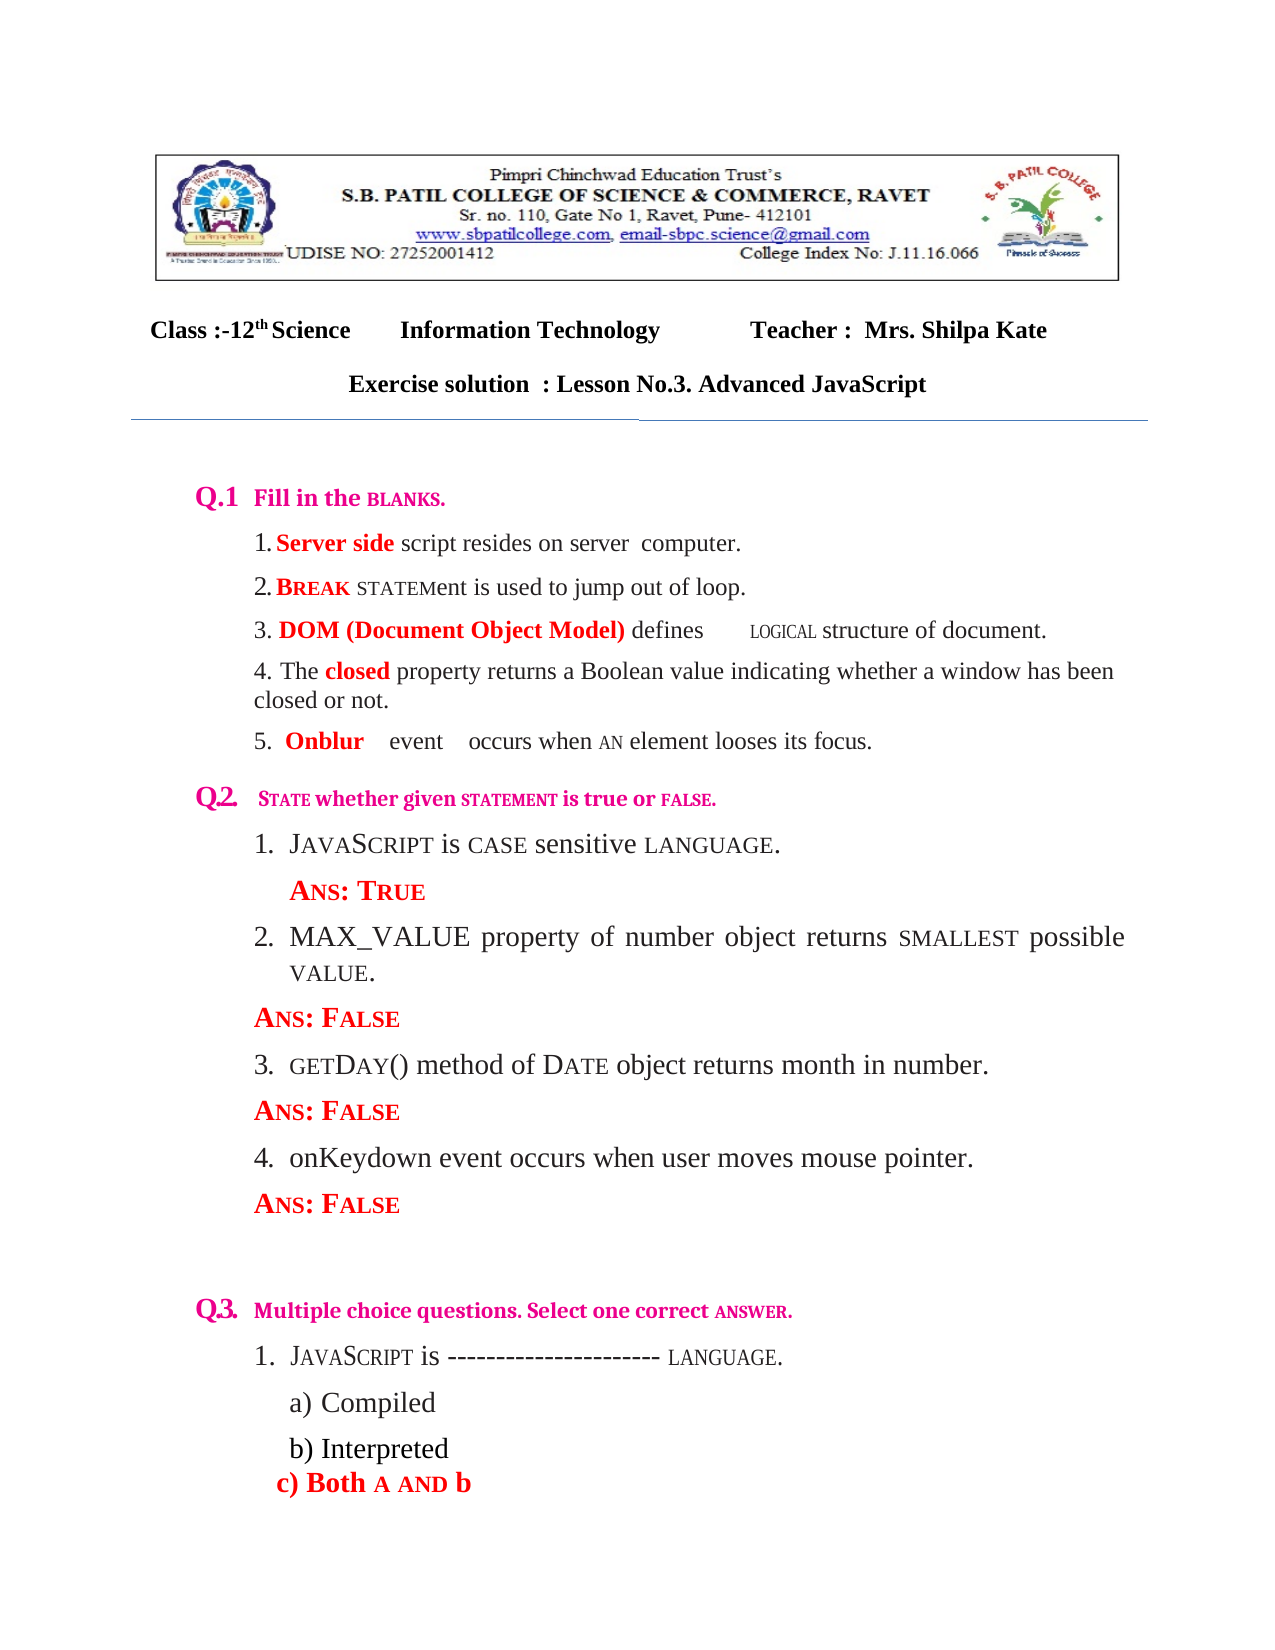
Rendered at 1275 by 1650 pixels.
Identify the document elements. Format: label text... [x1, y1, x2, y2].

text 5. Onblur event occurs when an element looses its focus. [254, 726, 1125, 755]
text 3. DOM (Document Object Model) defines logical structure of document. [254, 615, 1125, 643]
subtitle State whether given statement is true or false. [195, 779, 1125, 813]
list getDay() method of Date object returns month in number. [254, 1047, 1125, 1081]
text 1. JavaScript is ---------------------- language. [254, 1338, 1125, 1372]
list Ans: False [254, 1187, 1125, 1220]
text 4. The closed property returns a Boolean value indicating whether a window has been closed or not. [254, 656, 1125, 714]
subtitle Fill in the blanks. [194, 479, 1125, 513]
list JavaScript is case sensitive language. [254, 826, 1125, 859]
text Class :-12th Science Information Technology Teacher : Mrs. Shilpa Kate [150, 316, 1125, 344]
list Ans: True [289, 873, 1125, 906]
list Ans: False [254, 1093, 1125, 1127]
subtitle Multiple choice questions. Select one correct answer. [195, 1292, 1125, 1325]
list Break statement is used to jump out of loop. [254, 570, 1125, 601]
list Ans: False [254, 1000, 1125, 1034]
list Server side script resides on server computer. [254, 526, 1125, 557]
list Both a and b [276, 1465, 1125, 1499]
list onKeydown event occurs when user moves mouse pointer. [254, 1140, 1125, 1174]
picture [150, 150, 1125, 291]
list Compiled [289, 1385, 1125, 1418]
list MAX_VALUE property of number object returns smallest possible value. [254, 919, 1125, 987]
text Exercise solution : Lesson No.3. Advanced JavaScript [150, 369, 1125, 398]
list Interpreted [289, 1432, 1125, 1465]
